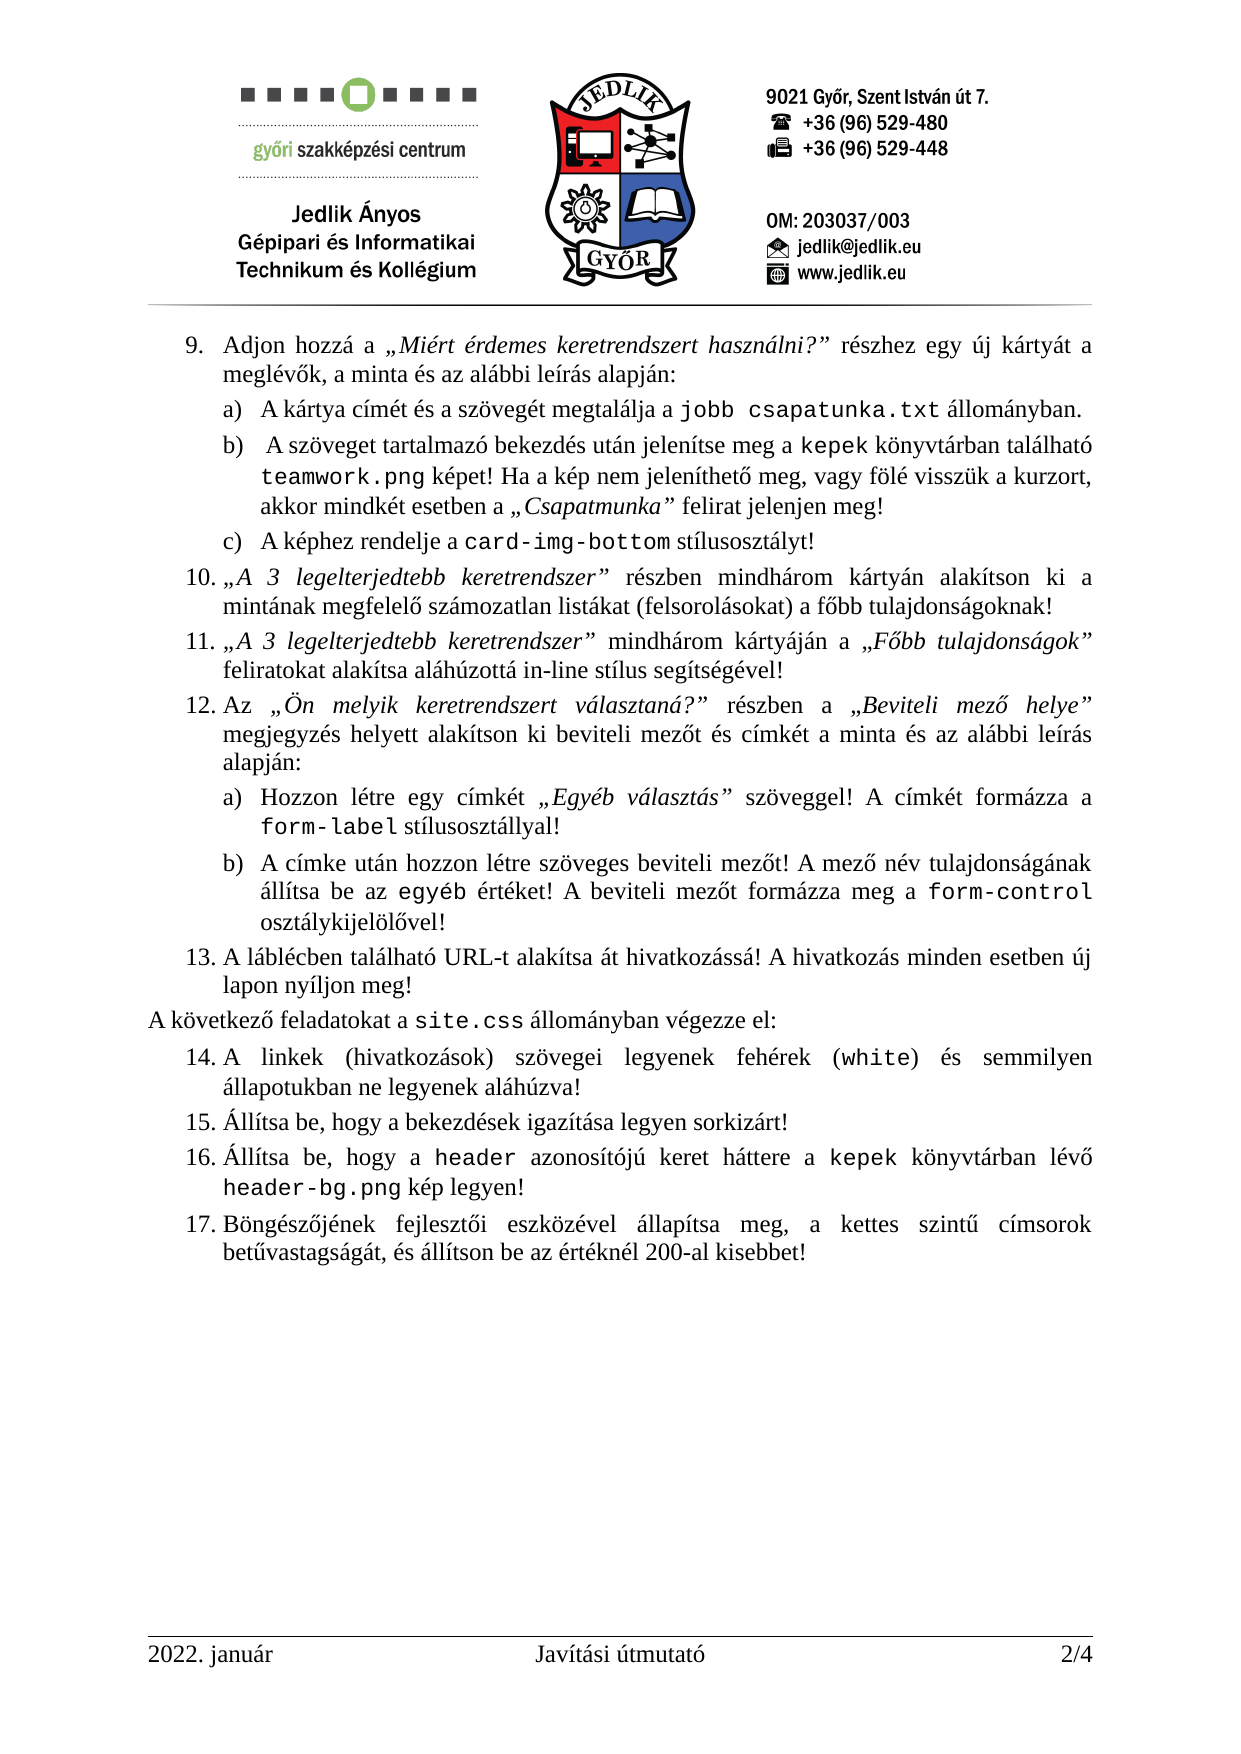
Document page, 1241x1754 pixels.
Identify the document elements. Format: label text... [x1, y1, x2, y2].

list Állítsa be, hogy a bekezdések igazítása legyen sorkizárt! [185, 1107, 1093, 1136]
picture [147, 73, 1093, 306]
list „A 3 legelterjedtebb keretrendszer” mindhárom kártyáján a „Főbb tulajdonságok” feliratokat alakítsa aláhúzottá in-line stílus segítségével! [185, 626, 1093, 684]
list Adjon hozzá a „Miért érdemes keretrendszert használni?” részhez egy új kártyát a meglévők, a minta és az alábbi leírás alapján: [185, 330, 1093, 388]
list A képhez rendelje a card-img-bottom stílusosztályt! [223, 526, 1093, 556]
text A következő feladatokat a site.css állományban végezze el: [148, 1005, 1093, 1036]
list A szöveget tartalmazó bekezdés után jelenítse meg a kepek könyvtárban található teamwork.png képet! Ha a kép nem jeleníthető meg, vagy fölé visszük a kurzort, akkor mindkét esetben a „Csapatmunka” felirat jelenjen meg! [223, 431, 1093, 520]
list „A 3 legelterjedtebb keretrendszer” részben mindhárom kártyán alakítson ki a mintának megfelelő számozatlan listákat (felsorolásokat) a főbb tulajdonságoknak! [185, 562, 1093, 620]
list Az „Ön melyik keretrendszert választaná?” részben a „Beviteli mező helye” megjegyzés helyett alakítson ki beviteli mezőt és címkét a minta és az alábbi leírás alapján: [185, 690, 1093, 776]
list Böngészőjének fejlesztői eszközével állapítsa meg, a kettes szintű címsorok betűvastagságát, és állítson be az értéknél 200-al kisebbet! [185, 1209, 1093, 1266]
list Hozzon létre egy címkét „Egyéb választás” szöveggel! A címkét formázza a form-label stílusosztállyal! [223, 782, 1093, 841]
list A címke után hozzon létre szöveges beviteli mezőt! A mező név tulajdonságának állítsa be az egyéb értéket! A beviteli mezőt formázza meg a form-control osztálykijelölővel! [223, 848, 1093, 935]
list Állítsa be, hogy a header azonosítójú keret háttere a kepek könyvtárban lévő header-bg.png kép legyen! [185, 1142, 1093, 1202]
list A láblécben található URL-t alakítsa át hivatkozássá! A hivatkozás minden esetben új lapon nyíljon meg! [185, 942, 1093, 999]
list A kártya címét és a szövegét megtalálja a jobb csapatunka.txt állományban. [223, 394, 1093, 424]
list A linkek (hivatkozások) szövegei legyenek fehérek (white) és semmilyen állapotukban ne legyenek aláhúzva! [185, 1042, 1093, 1101]
